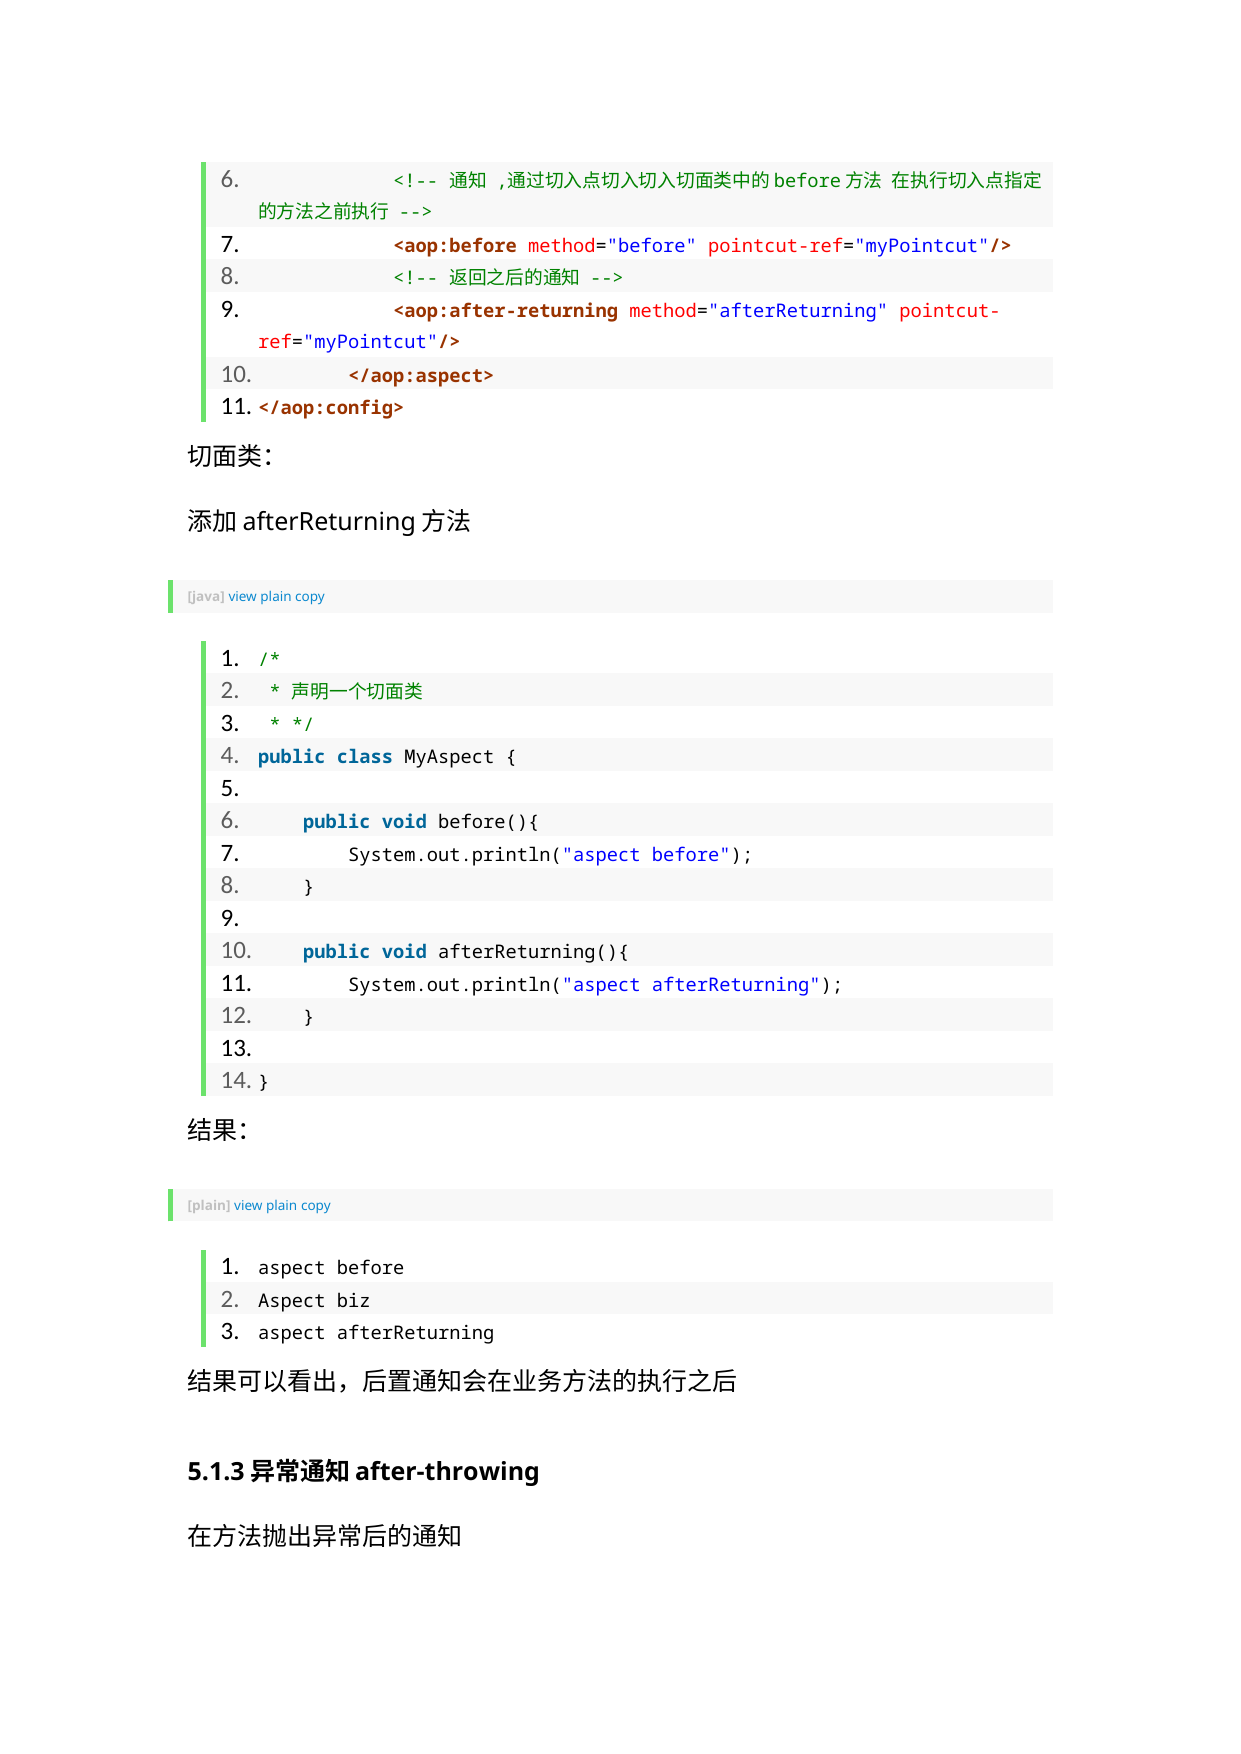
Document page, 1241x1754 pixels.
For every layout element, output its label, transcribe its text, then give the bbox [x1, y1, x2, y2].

list aspect afterReturning [206, 1314, 1053, 1347]
list public void before(){ [206, 803, 1053, 836]
list public class MyAspect { [206, 738, 1053, 771]
text 添加afterReturning方法 [187, 487, 1053, 552]
list * 声明一个切面类 [206, 673, 1053, 706]
list </aop:config> [206, 389, 1053, 422]
list <aop:before method="before" pointcut-ref="myPointcut"/> [206, 227, 1053, 259]
text 结果： [187, 1096, 1053, 1161]
list aspect before [201, 1249, 1053, 1282]
list <!-- 通知 ,通过切入点切入切入切面类中的before方法 在执行切入点指定的方法之前执行 --> [206, 162, 1053, 227]
list * */ [206, 706, 1053, 738]
list } [206, 998, 1053, 1031]
list System.out.println("aspect afterReturning"); [206, 966, 1053, 998]
list System.out.println("aspect before"); [206, 836, 1053, 868]
text [java] view plain copy [173, 580, 1053, 613]
list public void afterReturning(){ [206, 933, 1053, 966]
list <!-- 返回之后的通知 --> [206, 259, 1053, 292]
text [plain] view plain copy [173, 1189, 1053, 1221]
list } [206, 1063, 1053, 1096]
list Aspect biz [206, 1282, 1053, 1314]
list </aop:aspect> [206, 357, 1053, 389]
subtitle 5.1.3异常通知after-throwing [187, 1437, 1053, 1502]
list /* [206, 641, 1053, 673]
text 在方法抛出异常后的通知 [187, 1502, 1053, 1567]
list } [206, 868, 1053, 901]
list <aop:after-returning method="afterReturning" pointcut-ref="myPointcut"/> [206, 292, 1053, 357]
text 切面类： [187, 422, 1053, 487]
text 结果可以看出，后置通知会在业务方法的执行之后 [187, 1347, 1053, 1412]
